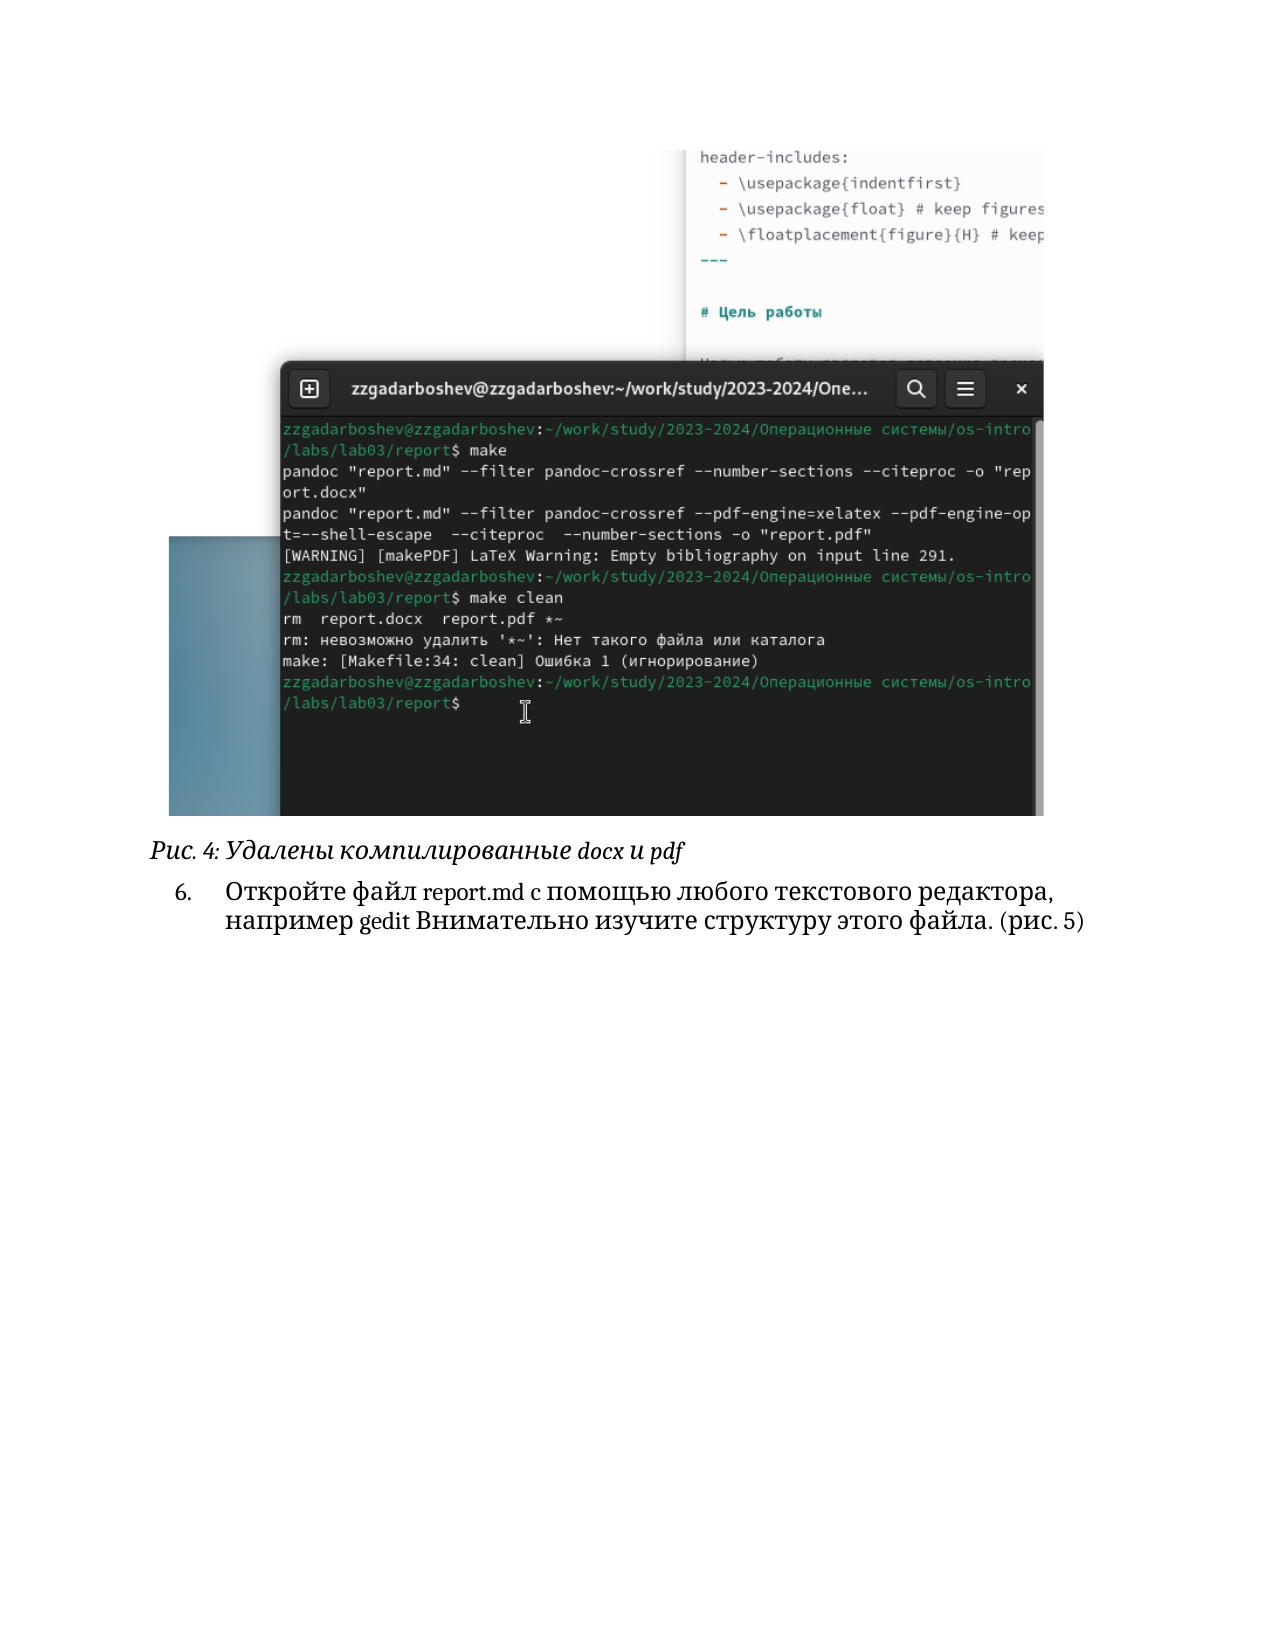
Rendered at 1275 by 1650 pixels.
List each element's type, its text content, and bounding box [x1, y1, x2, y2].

picture [168, 150, 1044, 816]
list Откройте файл report.md c помощью любого текстового редактора, например gedit Внимательно изучите структуру этого файла. (рис. 5) [175, 878, 1125, 936]
text Рис. 4: Удалены компилированные docx и pdf [150, 837, 1125, 866]
